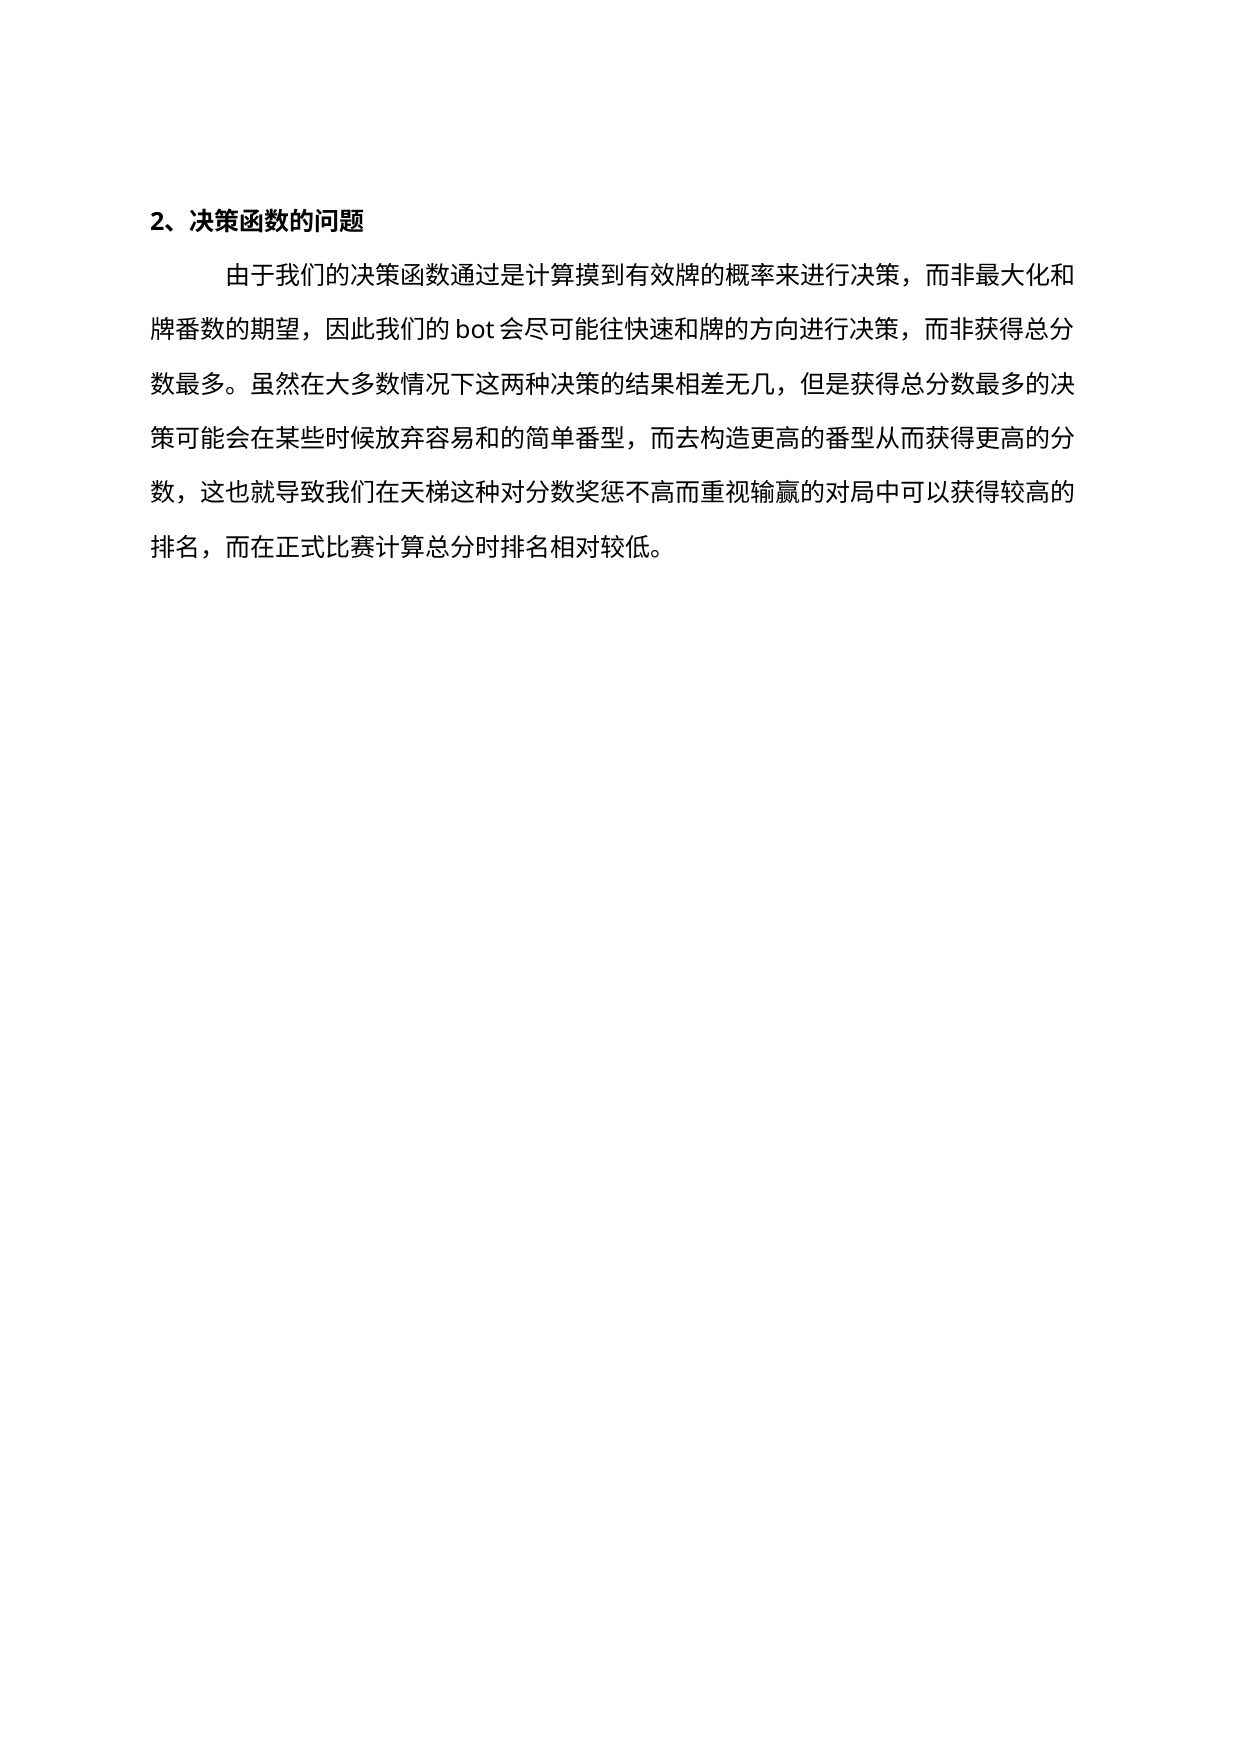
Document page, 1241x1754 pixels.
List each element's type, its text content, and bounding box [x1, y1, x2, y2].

text 由于我们的决策函数通过是计算摸到有效牌的概率来进行决策，而非最大化和牌番数的期望，因此我们的bot会尽可能往快速和牌的方向进行决策，而非获得总分数最多。虽然在大多数情况下这两种决策的结果相差无几，但是获得总分数最多的决策可能会在某些时候放弃容易和的简单番型，而去构造更高的番型从而获得更高的分数，这也就导致我们在天梯这种对分数奖惩不高而重视输赢的对局中可以获得较高的排名，而在正式比赛计算总分时排名相对较低。 [150, 255, 1090, 563]
text 2、决策函数的问题 [150, 201, 1090, 237]
